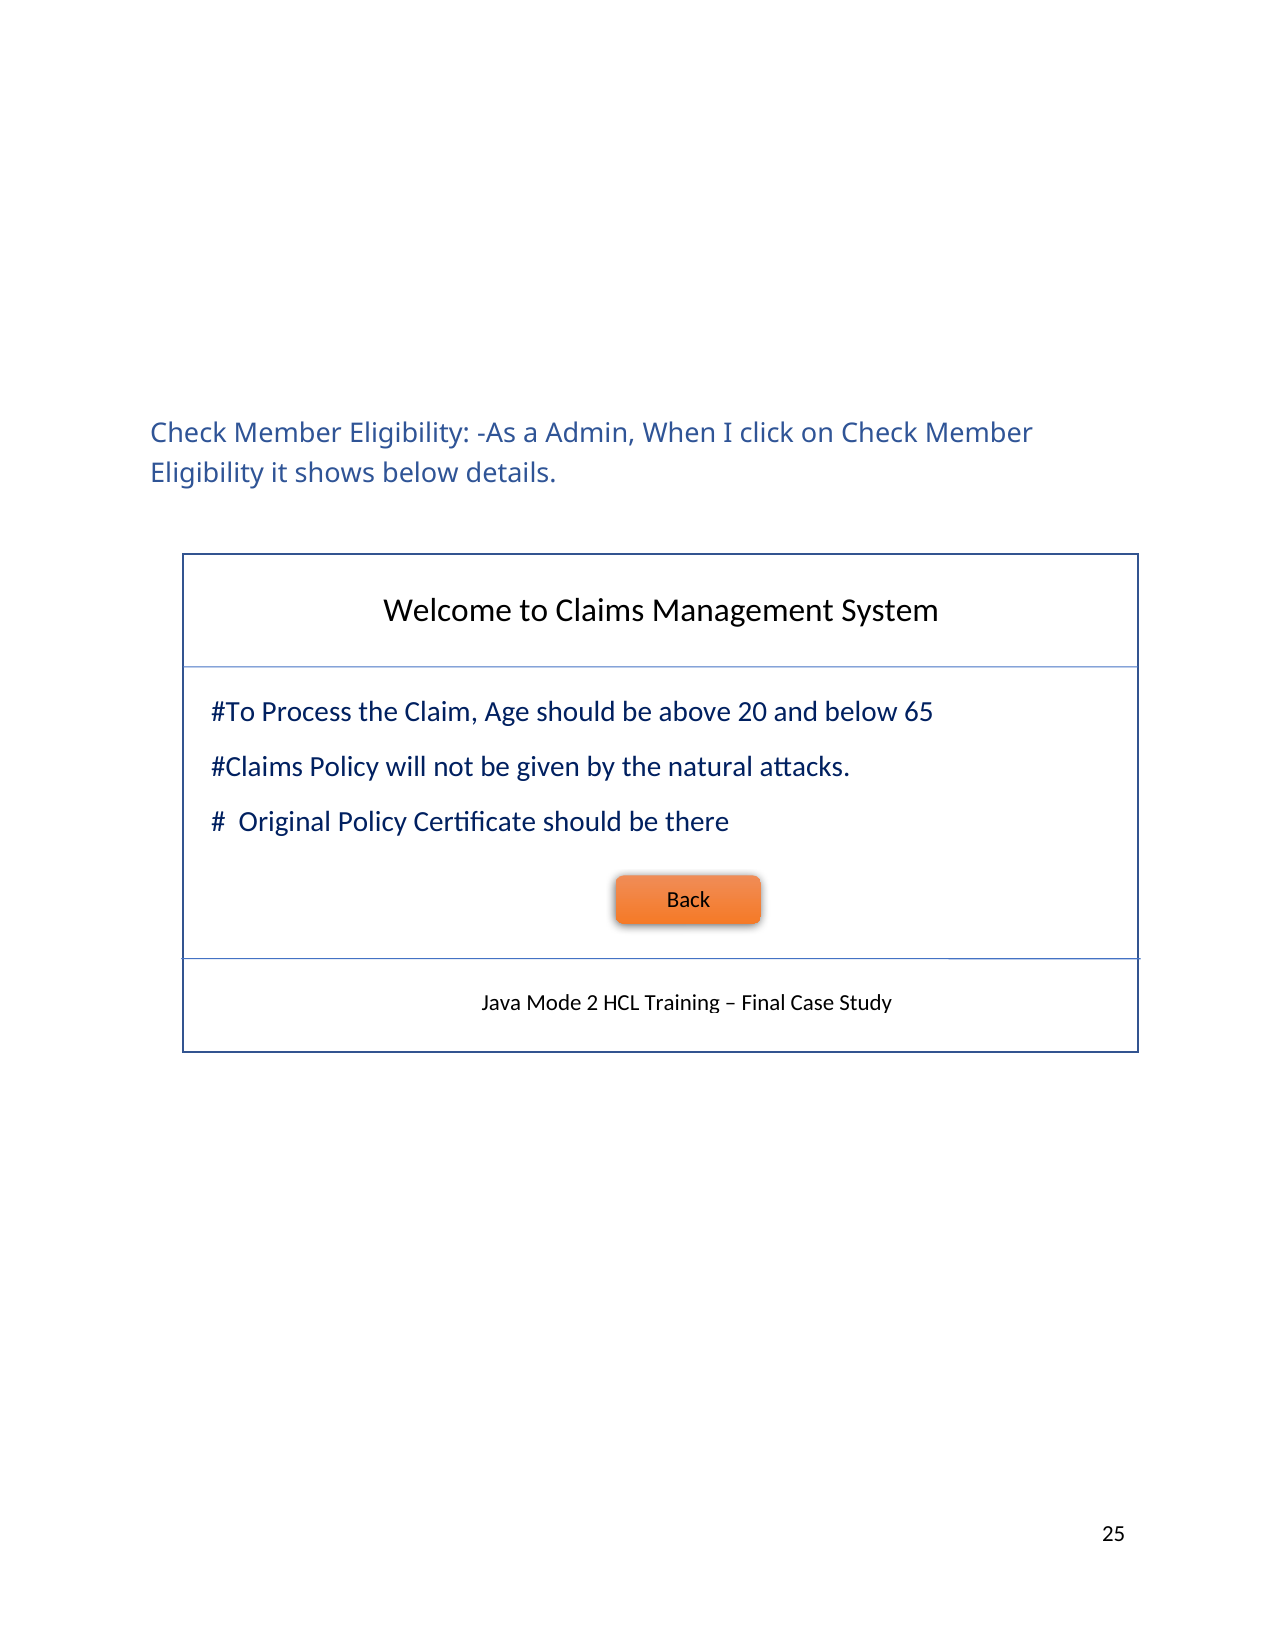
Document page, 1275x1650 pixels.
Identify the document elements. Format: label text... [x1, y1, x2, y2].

subtitle Check Member Eligibility: -As a Admin, When I click on Check Member Eligibility it shows below details. [150, 414, 1125, 490]
